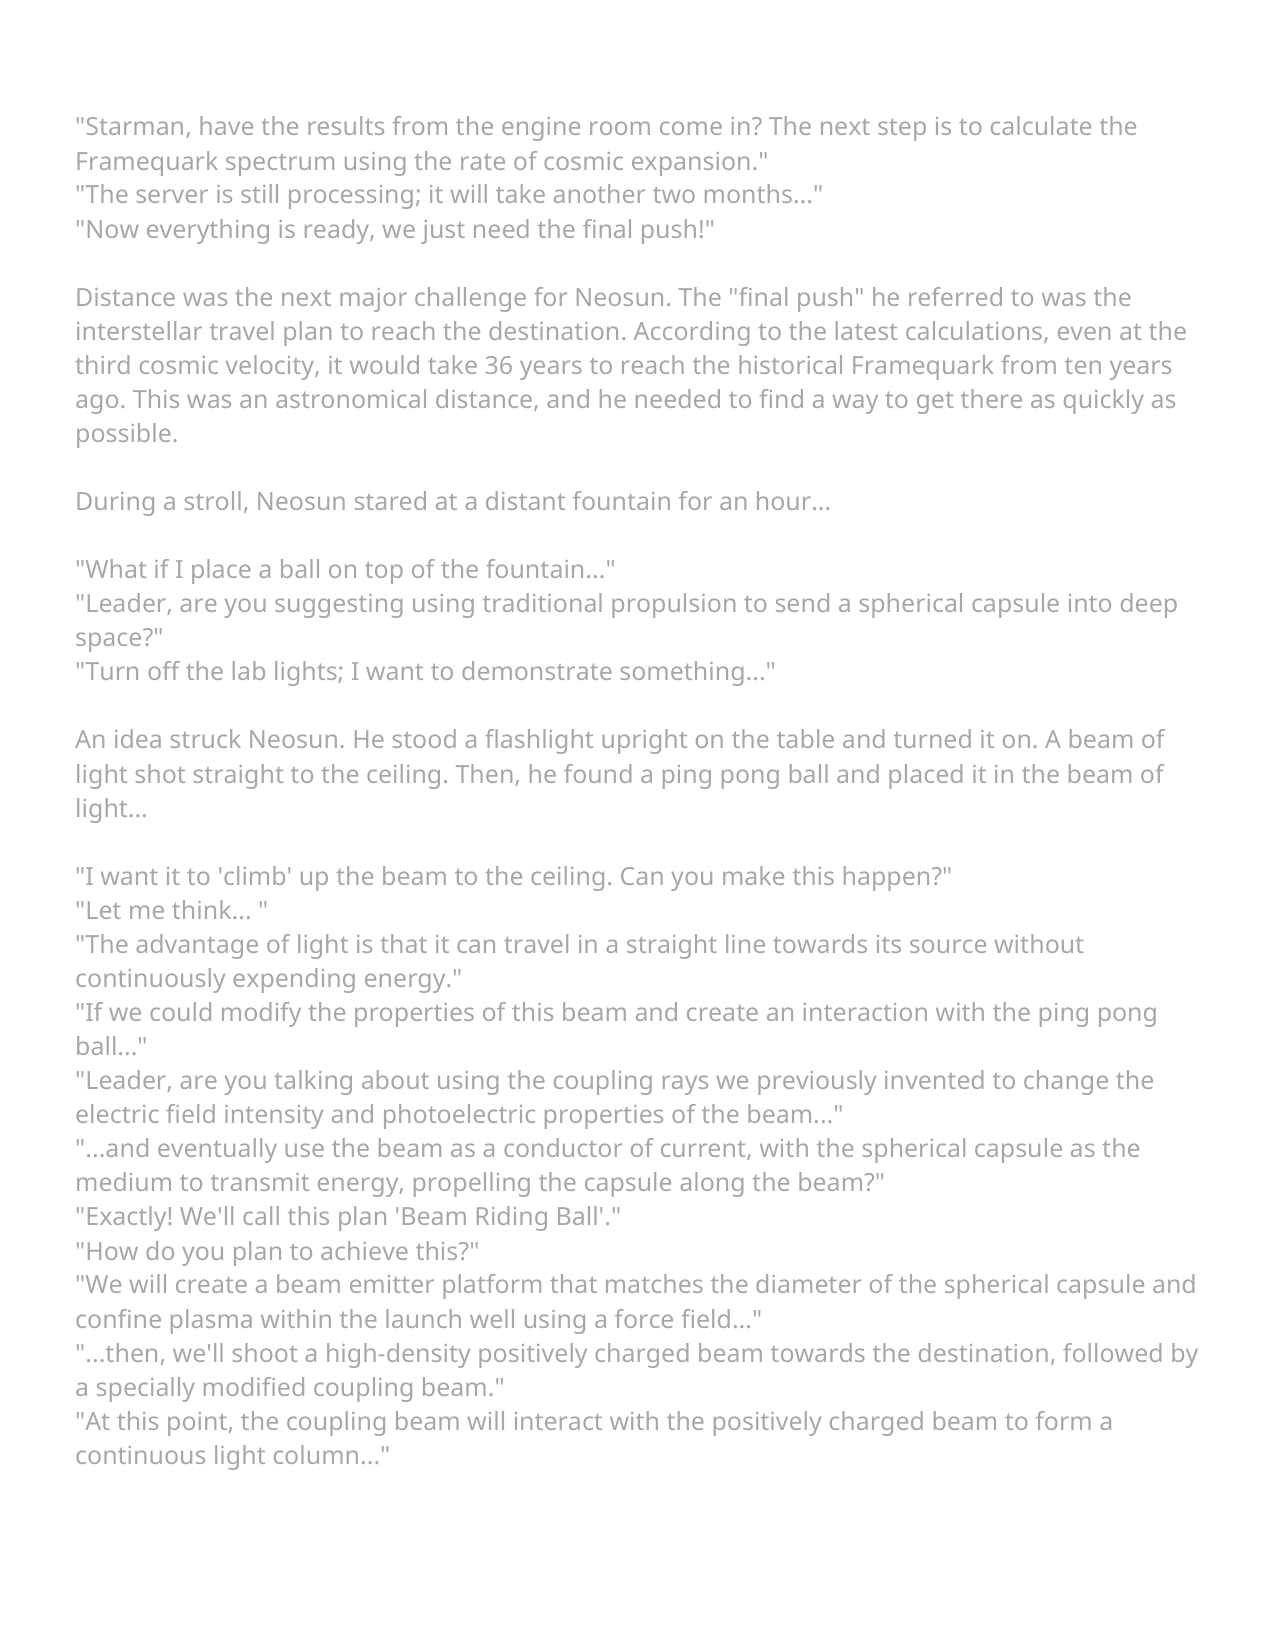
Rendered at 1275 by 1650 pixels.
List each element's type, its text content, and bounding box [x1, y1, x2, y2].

text "Leader, are you talking about using the coupling rays we previously invented to change the electric field intensity and photoelectric properties of the beam..." [75, 1063, 1200, 1131]
text "Let me think... " [75, 892, 1200, 927]
text "The server is still processing; it will take another two months..." [75, 177, 1200, 211]
text "Exactly! We'll call this plan 'Beam Riding Ball'." [75, 1199, 1200, 1233]
text "Leader, are you suggesting using traditional propulsion to send a spherical capsule into deep space?" [75, 586, 1200, 654]
text "How do you plan to achieve this?" [75, 1233, 1200, 1267]
text "Starman, have the results from the engine room come in? The next step is to calculate the Framequark spectrum using the rate of cosmic expansion." [75, 109, 1200, 177]
text "Now everything is ready, we just need the final push!" [75, 211, 1200, 245]
text During a stroll, Neosun stared at a distant fountain for an hour... [75, 484, 1200, 518]
text An idea struck Neosun. He stood a flashlight upright on the table and turned it on. A beam of light shot straight to the ceiling. Then, he found a ping pong ball and placed it in the beam of light... [75, 722, 1200, 824]
text "...then, we'll shoot a high-density positively charged beam towards the destination, followed by a specially modified coupling beam." [75, 1335, 1200, 1403]
text "We will create a beam emitter platform that matches the diameter of the spherical capsule and confine plasma within the launch well using a force field..." [75, 1267, 1200, 1335]
text "What if I place a ball on top of the fountain..." [75, 552, 1200, 586]
text "If we could modify the properties of this beam and create an interaction with the ping pong ball..." [75, 995, 1200, 1063]
text "I want it to 'climb' up the beam to the ceiling. Can you make this happen?" [75, 858, 1200, 892]
text "The advantage of light is that it can travel in a straight line towards its source without continuously expending energy." [75, 927, 1200, 995]
text "At this point, the coupling beam will interact with the positively charged beam to form a continuous light column..." [75, 1403, 1200, 1472]
text "...and eventually use the beam as a conductor of current, with the spherical capsule as the medium to transmit energy, propelling the capsule along the beam?" [75, 1131, 1200, 1199]
text "Turn off the lab lights; I want to demonstrate something..." [75, 654, 1200, 688]
text Distance was the next major challenge for Neosun. The "final push" he referred to was the interstellar travel plan to reach the destination. According to the latest calculations, even at the third cosmic velocity, it would take 36 years to reach the historical Framequark from ten years ago. This was an astronomical distance, and he needed to find a way to get there as quickly as possible. [75, 279, 1200, 450]
